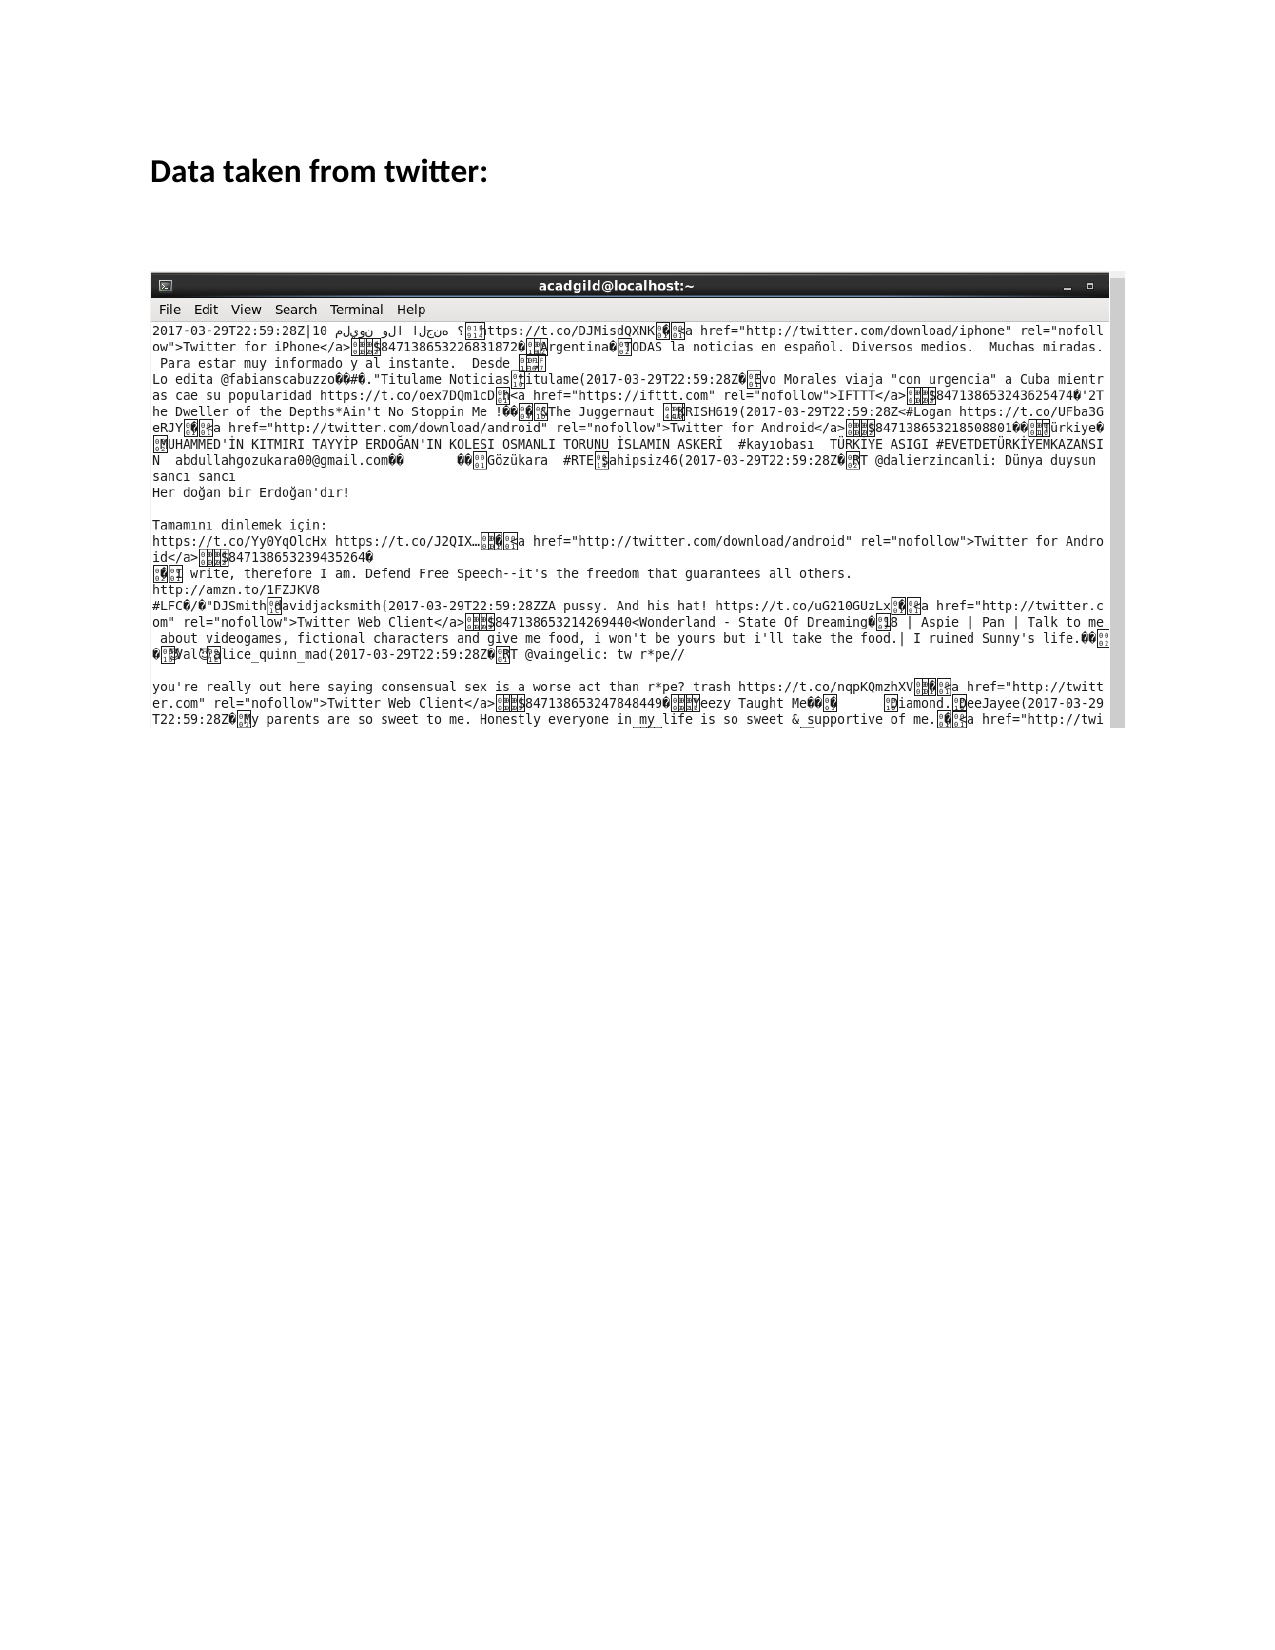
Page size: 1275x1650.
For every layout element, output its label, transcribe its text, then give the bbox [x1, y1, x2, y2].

picture [150, 271, 1125, 728]
text Data taken from twitter: [150, 150, 1125, 191]
